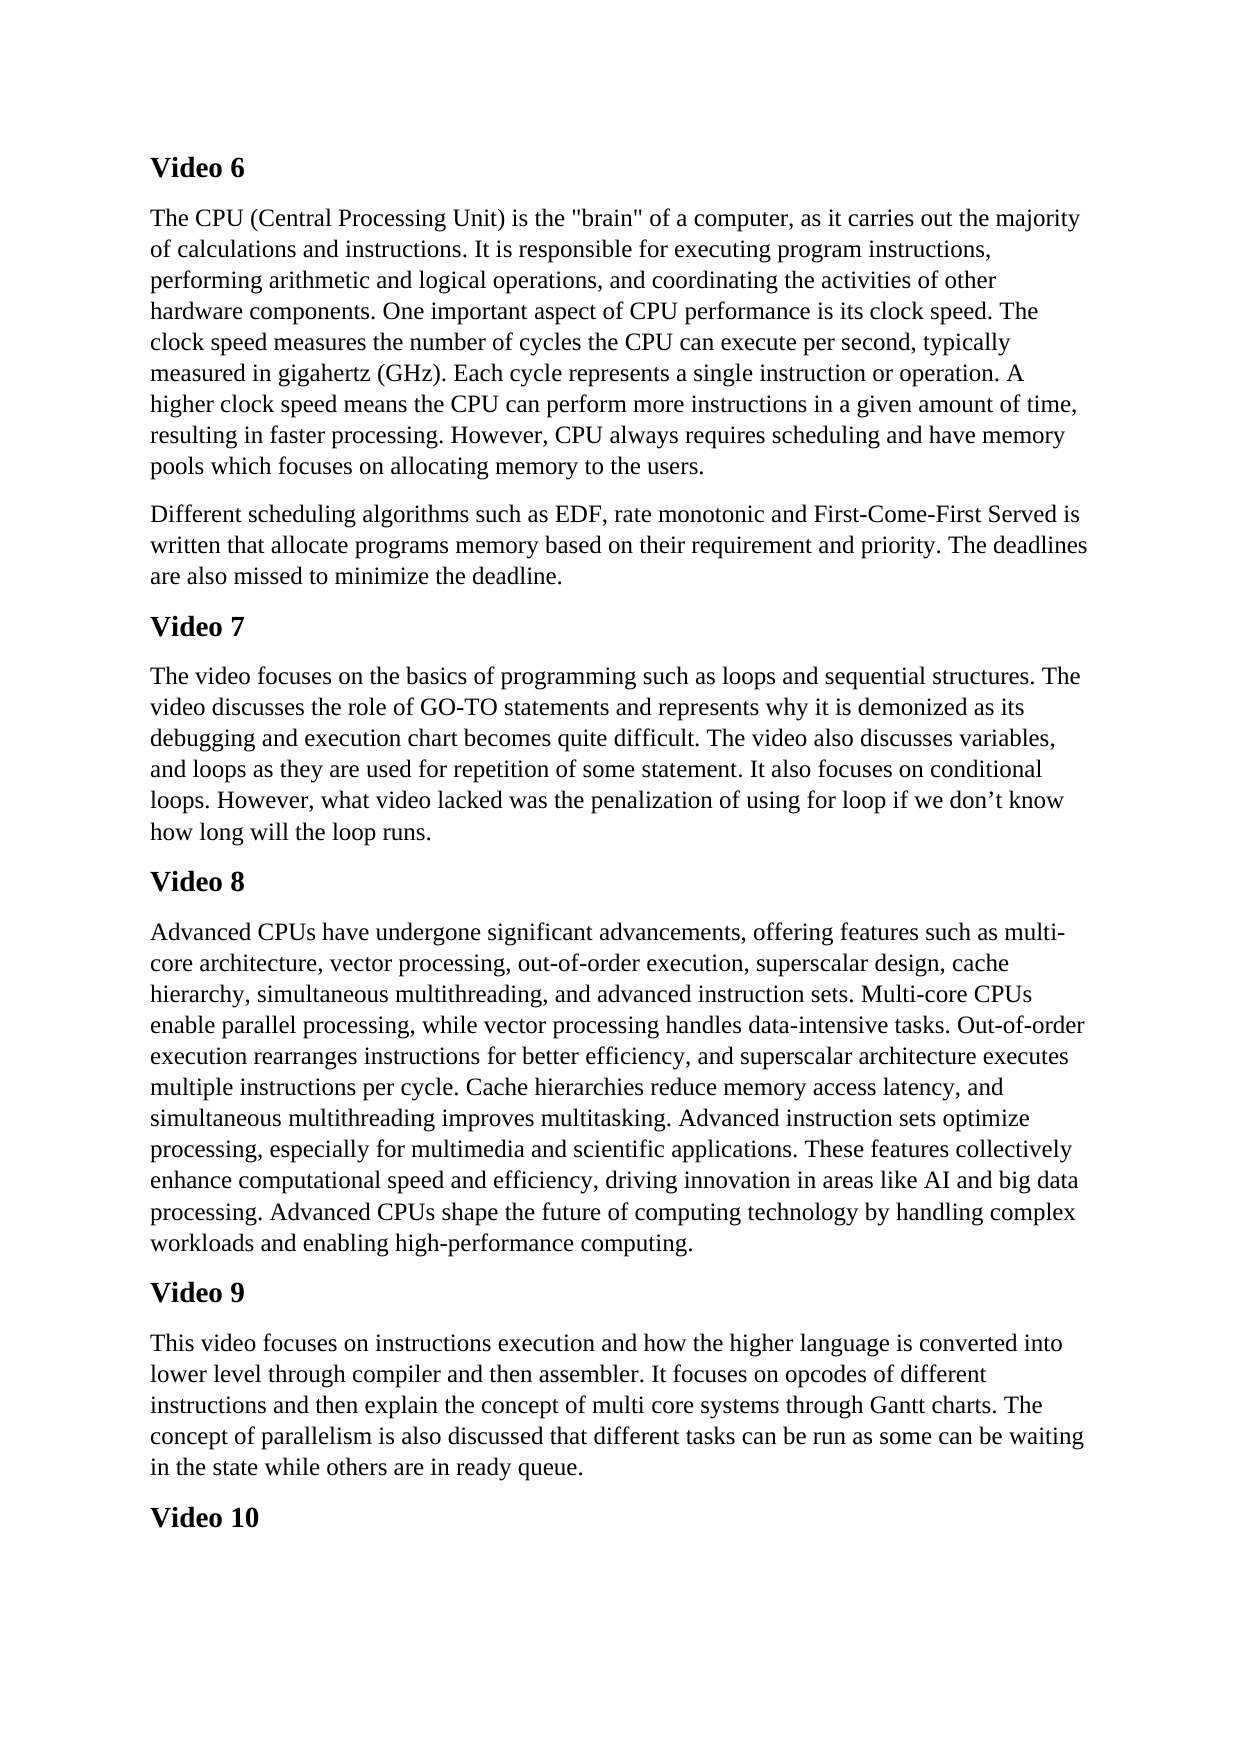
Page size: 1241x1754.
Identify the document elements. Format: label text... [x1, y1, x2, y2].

text The video focuses on the basics of programming such as loops and sequential structures. The video discusses the role of GO-TO statements and represents why it is demonized as its debugging and execution chart becomes quite difficult. The video also discusses variables, and loops as they are used for repetition of some statement. It also focuses on conditional loops. However, what video lacked was the penalization of using for loop if we don’t know how long will the loop runs. [150, 661, 1090, 845]
text The CPU (Central Processing Unit) is the "brain" of a computer, as it carries out the majority of calculations and instructions. It is responsible for executing program instructions, performing arithmetic and logical operations, and coordinating the activities of other hardware components. One important aspect of CPU performance is its clock speed. The clock speed measures the number of cycles the CPU can execute per second, typically measured in gigahertz (GHz). Each cycle represents a single instruction or operation. A higher clock speed means the CPU can perform more instructions in a given amount of time, resulting in faster processing. However, CPU always requires scheduling and have memory pools which focuses on allocating memory to the users. [150, 203, 1090, 480]
text Video 7 [150, 609, 1090, 642]
text Advanced CPUs have undergone significant advancements, offering features such as multi-core architecture, vector processing, out-of-order execution, superscalar design, cache hierarchy, simultaneous multithreading, and advanced instruction sets. Multi-core CPUs enable parallel processing, while vector processing handles data-intensive tasks. Out-of-order execution rearranges instructions for better efficiency, and superscalar architecture executes multiple instructions per cycle. Cache hierarchies reduce memory access latency, and simultaneous multithreading improves multitasking. Advanced instruction sets optimize processing, especially for multimedia and scientific applications. These features collectively enhance computational speed and efficiency, driving innovation in areas like AI and big data processing. Advanced CPUs shape the future of computing technology by handling complex workloads and enabling high-performance computing. [150, 917, 1090, 1256]
text Video 9 [150, 1275, 1090, 1309]
text This video focuses on instructions execution and how the higher language is converted into lower level through compiler and then assembler. It focuses on opcodes of different instructions and then explain the concept of multi core systems through Gantt charts. The concept of parallelism is also discussed that different tasks can be run as some can be waiting in the state while others are in ready queue. [150, 1328, 1090, 1481]
text Video 8 [150, 864, 1090, 898]
text Video 6 [150, 150, 1090, 183]
text Video 10 [150, 1500, 1090, 1533]
text Different scheduling algorithms such as EDF, rate monotonic and First-Come-First Served is written that allocate programs memory based on their requirement and priority. The deadlines are also missed to minimize the deadline. [150, 499, 1090, 590]
